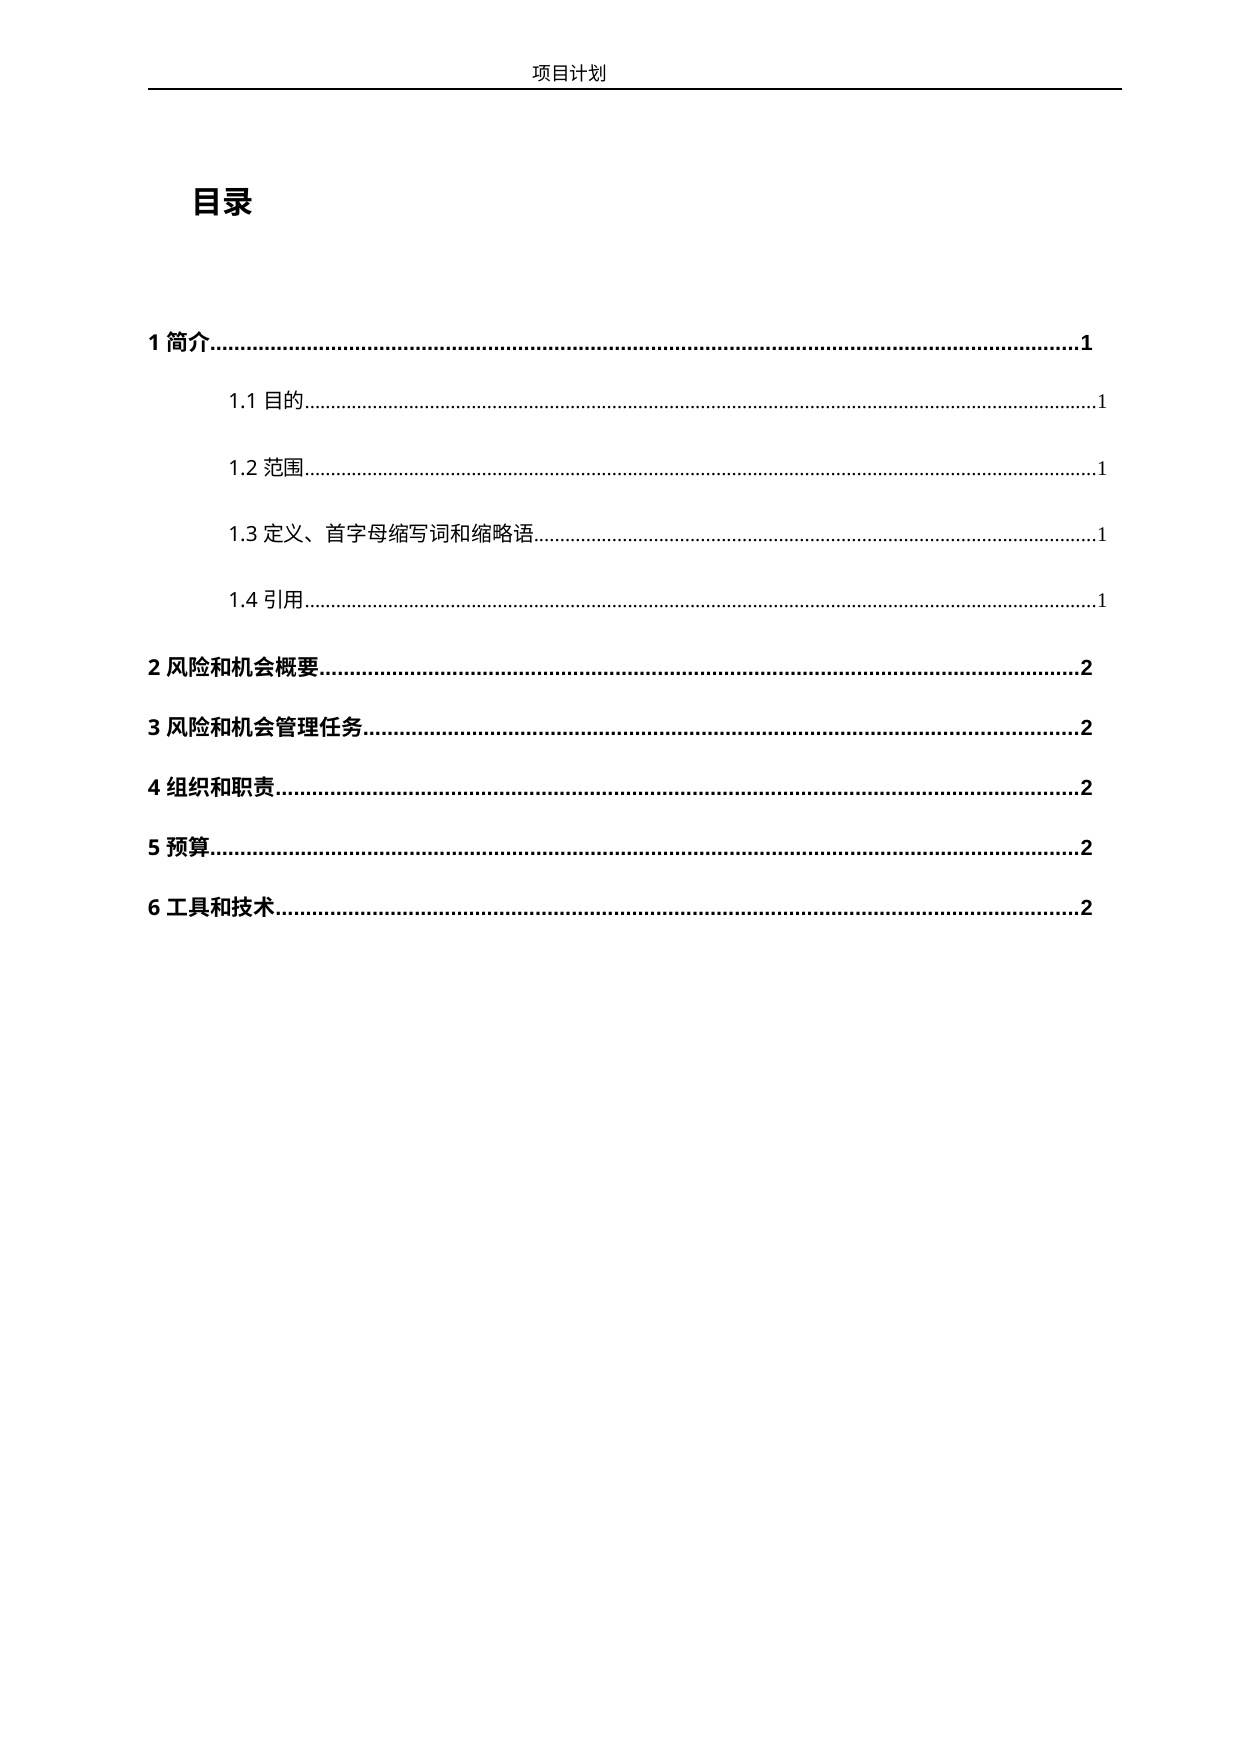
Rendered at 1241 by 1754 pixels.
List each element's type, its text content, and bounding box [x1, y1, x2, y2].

text 2 风险和机会概要 2 [148, 649, 1122, 681]
text 1.2 范围 1 [169, 451, 1122, 481]
text 1.4 引用 1 [169, 583, 1122, 614]
text 3 风险和机会管理任务 2 [148, 710, 1122, 741]
text 6 工具和技术 2 [148, 890, 1122, 922]
text 4 组织和职责 2 [148, 770, 1122, 802]
text 1.3 定义、首字母缩写词和缩略语 1 [169, 517, 1122, 547]
text 目录 [148, 177, 1122, 222]
text 1.1 目的 1 [169, 384, 1122, 415]
text 1 简介 1 [148, 324, 1122, 356]
text 5 预算 2 [148, 830, 1122, 862]
